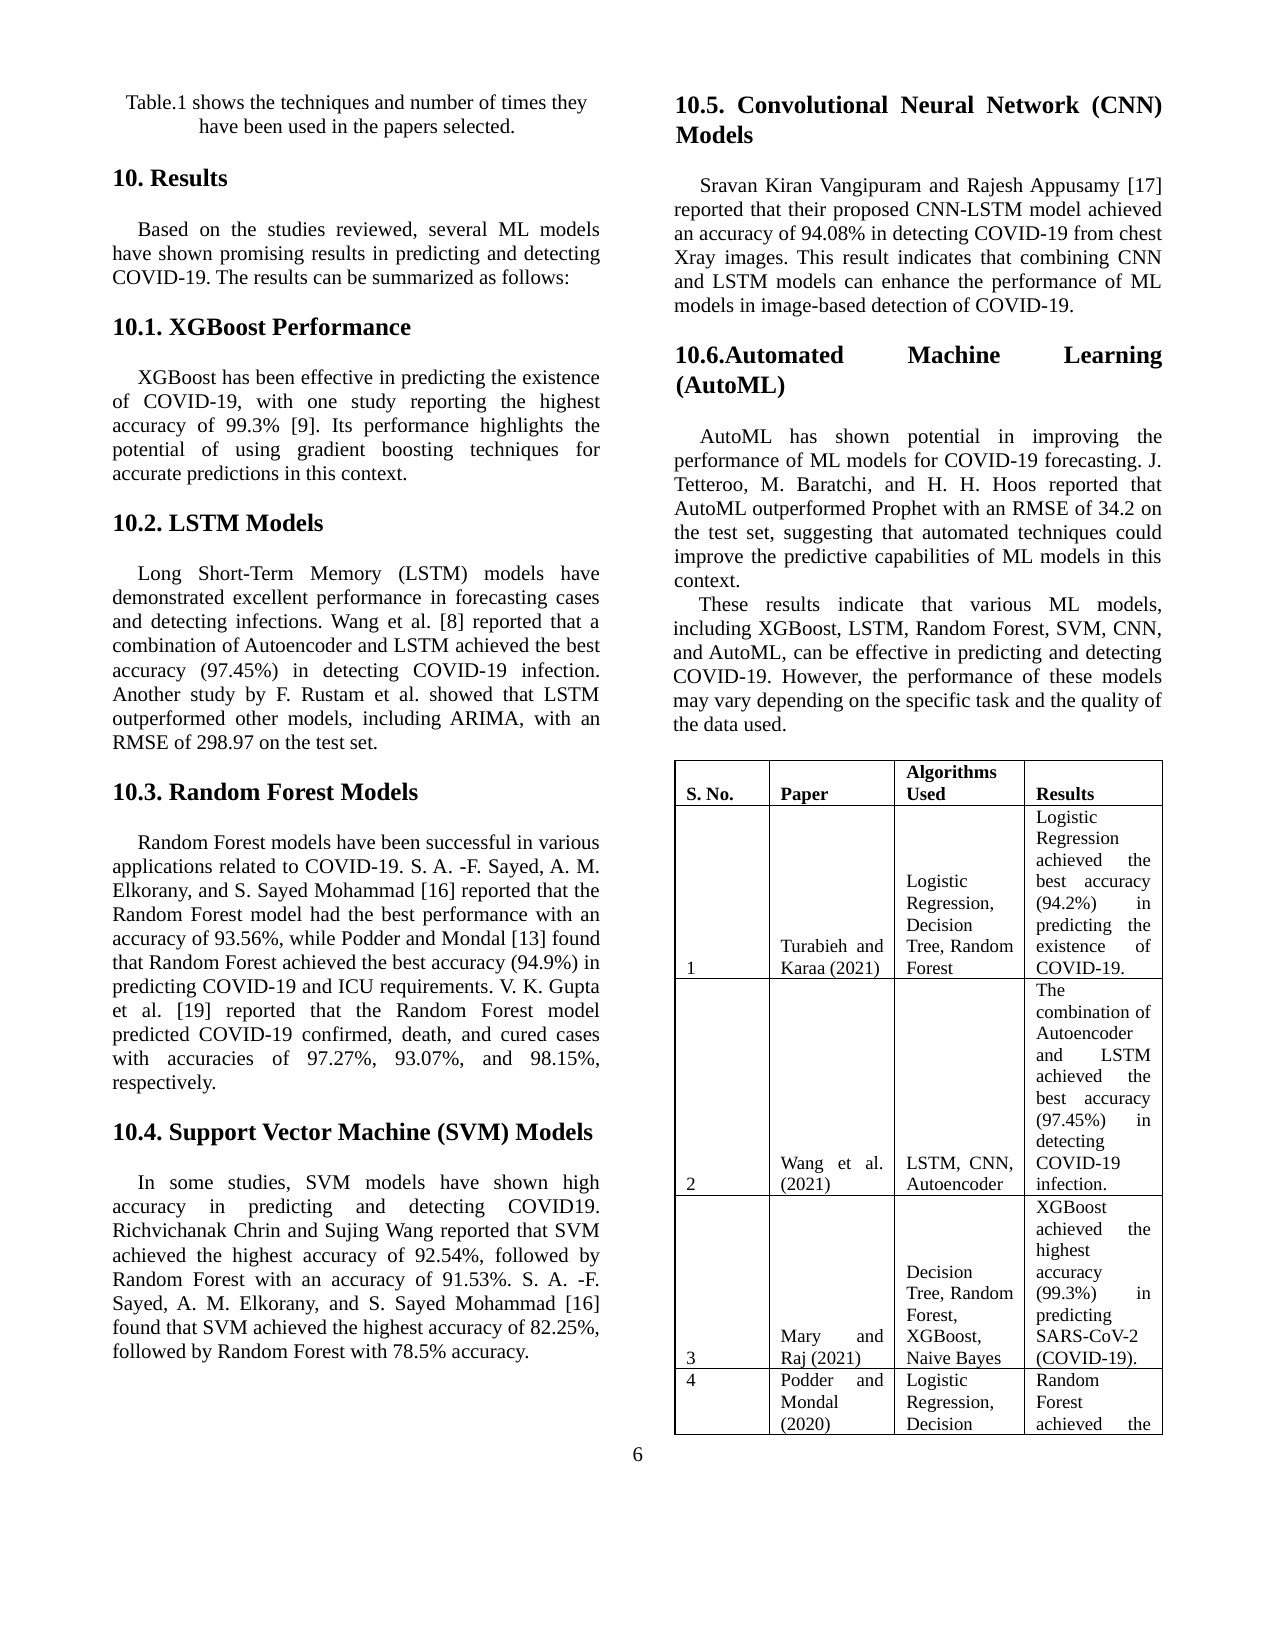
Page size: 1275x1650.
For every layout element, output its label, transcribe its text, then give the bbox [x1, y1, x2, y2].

table_cell 2 [676, 979, 769, 1195]
table_header Paper [770, 761, 894, 804]
table_cell Decision Tree, Random Forest, XGBoost, Naive Bayes [895, 1196, 1024, 1368]
table_cell Wang et al. (2021) [770, 979, 894, 1195]
table_cell Podder and Mondal (2020) [770, 1369, 894, 1434]
text In some studies, SVM models have shown high accuracy in predicting and detecting COVID19. Richvichanak Chrin and Sujing Wang reported that SVM achieved the highest accuracy of 92.54%, followed by Random Forest with an accuracy of 91.53%. S. A. -F. Sayed, A. M. Elkorany, and S. Sayed Mohammad [16] found that SVM achieved the highest accuracy of 82.25%, followed by Random Forest with 78.5% accuracy. [112, 1170, 601, 1363]
table_cell LSTM, CNN, Autoencoder [895, 979, 1024, 1195]
subtitle Results [112, 163, 420, 192]
table_cell Logistic Regression, Decision Tree, Random Forest [895, 806, 1024, 978]
text AutoML has shown potential in improving the performance of ML models for COVID-19 forecasting. J. Tetteroo, M. Baratchi, and H. H. Hoos reported that AutoML outperformed Prophet with an RMSE of 34.2 on the test set, suggesting that automated techniques could improve the predictive capabilities of ML models in this context. [674, 423, 1162, 592]
subtitle 10.2. LSTM Models [112, 508, 601, 537]
table_cell Mary and Raj (2021) [770, 1196, 894, 1368]
table_cell Random Forest achieved the best accuracy (94.9%) in predicting COVID-19 and ICU requirement. [1025, 1369, 1162, 1434]
table_header S. No. [676, 761, 769, 804]
subtitle 10.6.Automated Machine Learning (AutoML) [674, 340, 1162, 399]
table_header Algorithms Used [895, 761, 1024, 804]
table_cell 3 [676, 1196, 769, 1368]
subtitle 10.5. Convolutional Neural Network (CNN) Models [674, 90, 1162, 149]
text Long Short-Term Memory (LSTM) models have demonstrated excellent performance in forecasting cases and detecting infections. Wang et al. [8] reported that a combination of Autoencoder and LSTM achieved the best accuracy (97.45%) in detecting COVID-19 infection. Another study by F. Rustam et al. showed that LSTM outperformed other models, including ARIMA, with an RMSE of 298.97 on the test set. [112, 561, 601, 754]
text Table.1 shows the techniques and number of times they have been used in the papers selected. [112, 90, 601, 138]
table_header Results [1025, 761, 1162, 804]
text Random Forest models have been successful in various applications related to COVID-19. S. A. -F. Sayed, A. M. Elkorany, and S. Sayed Mohammad [16] reported that the Random Forest model had the best performance with an accuracy of 93.56%, while Podder and Mondal [13] found that Random Forest achieved the best accuracy (94.9%) in predicting COVID-19 and ICU requirements. V. K. Gupta et al. [19] reported that the Random Forest model predicted COVID-19 confirmed, death, and cured cases with accuracies of 97.27%, 93.07%, and 98.15%, respectively. [112, 830, 601, 1094]
text XGBoost has been effective in predicting the existence of COVID-19, with one study reporting the highest accuracy of 99.3% [9]. Its performance highlights the potential of using gradient boosting techniques for accurate predictions in this context. [112, 365, 601, 485]
table_cell Logistic Regression achieved the best accuracy (94.2%) in predicting the existence of COVID-19. [1025, 806, 1162, 978]
table_cell The combination of Autoencoder and LSTM achieved the best accuracy (97.45%) in detecting COVID-19 infection. [1025, 979, 1162, 1195]
table_cell 4 [676, 1369, 769, 1434]
subtitle 10.3. Random Forest Models [112, 777, 601, 805]
text Sravan Kiran Vangipuram and Rajesh Appusamy [17] reported that their proposed CNN-LSTM model achieved an accuracy of 94.08% in detecting COVID-19 from chest Xray images. This result indicates that combining CNN and LSTM models can enhance the performance of ML models in image-based detection of COVID-19. [674, 173, 1162, 317]
table_cell Turabieh and Karaa (2021) [770, 806, 894, 978]
table_cell XGBoost achieved the highest accuracy (99.3%) in predicting SARS-CoV-2 (COVID-19). [1025, 1196, 1162, 1368]
table_cell Logistic Regression, Decision Tree, Random Forest [895, 1369, 1024, 1434]
subtitle 10.1. XGBoost Performance [112, 312, 420, 341]
table_cell 1 [676, 806, 769, 978]
subtitle 10.4. Support Vector Machine (SVM) Models [112, 1117, 601, 1146]
text Based on the studies reviewed, several ML models have shown promising results in predicting and detecting COVID-19. The results can be summarized as follows: [112, 217, 601, 289]
text These results indicate that various ML models, including XGBoost, LSTM, Random Forest, SVM, CNN, and AutoML, can be effective in predicting and detecting COVID-19. However, the performance of these models may vary depending on the specific task and the quality of the data used. [673, 592, 1162, 736]
